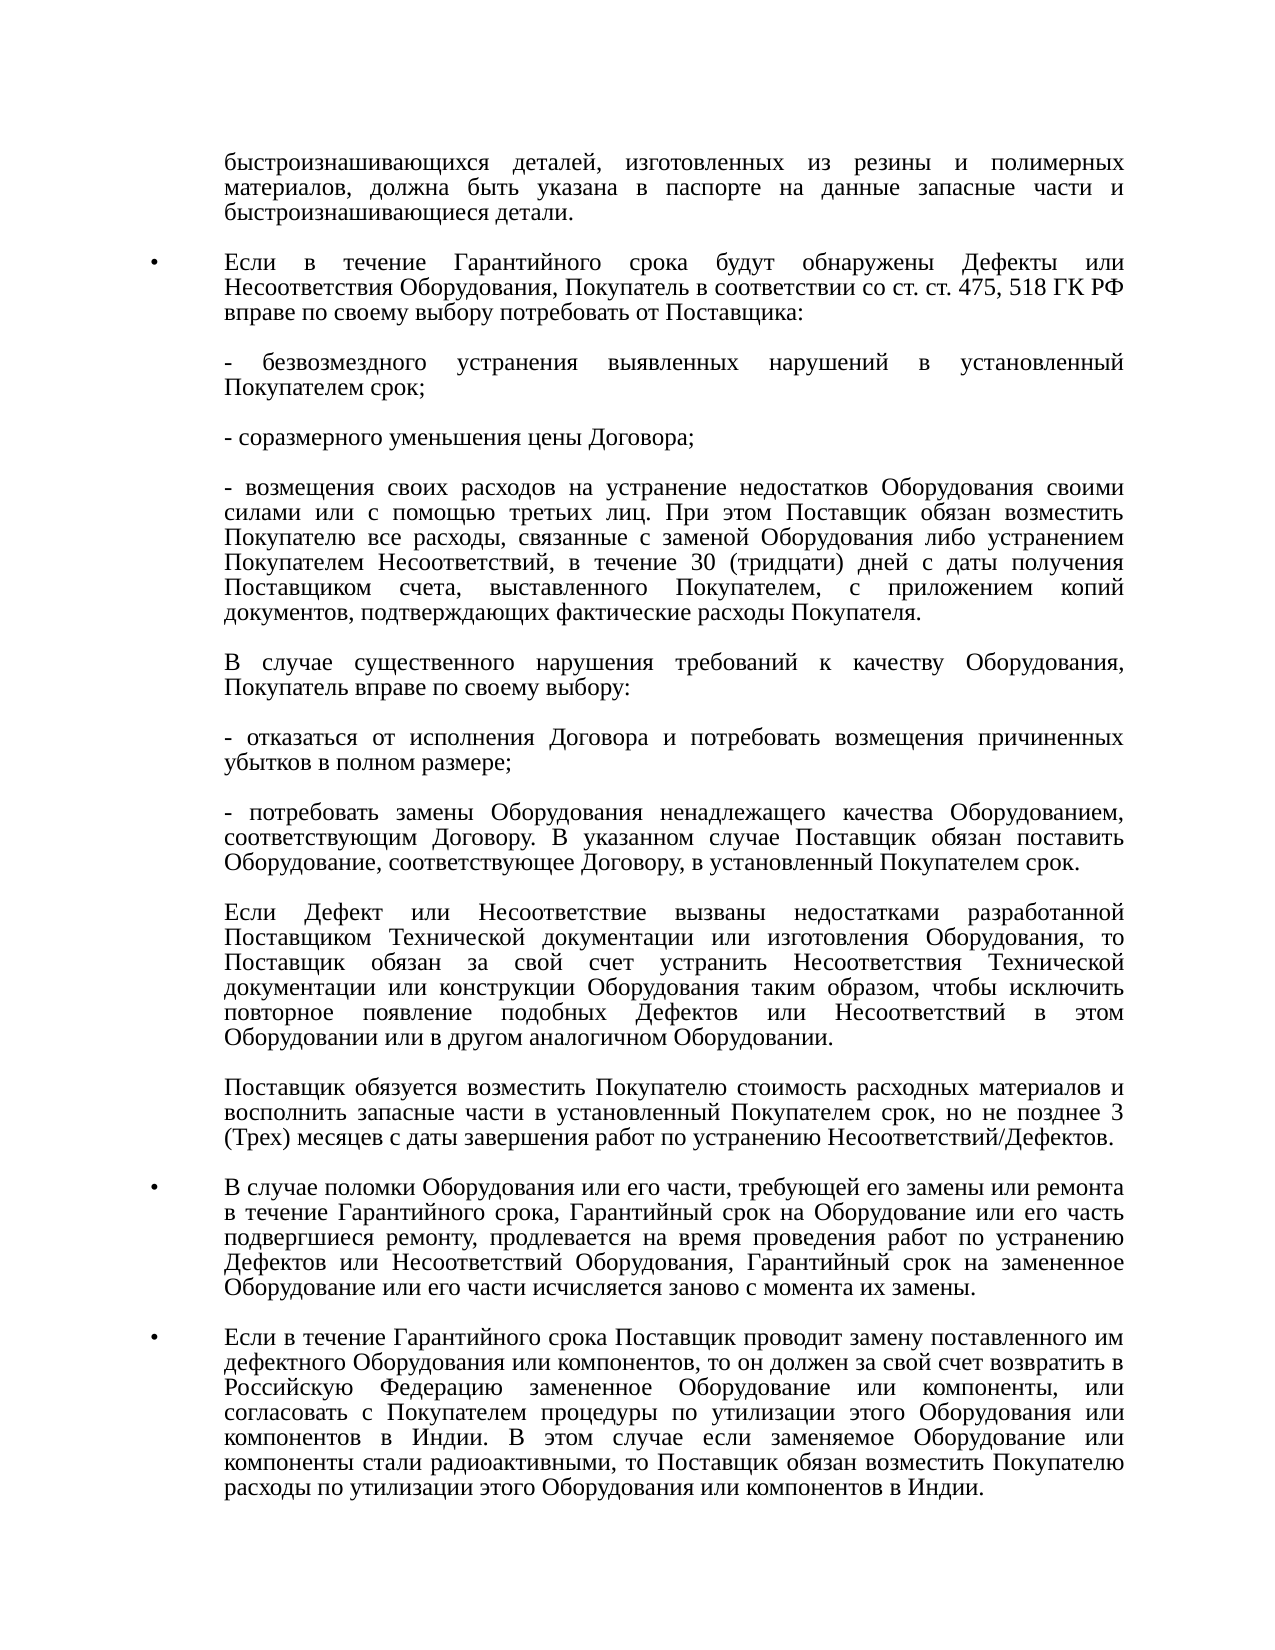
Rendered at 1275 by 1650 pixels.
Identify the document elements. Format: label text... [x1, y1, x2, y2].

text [224, 150, 1125, 225]
list Если в течение Гарантийного срока Поставщик проводит замену поставленного им дефектного Оборудования или компонентов, то он должен за свой счет возвратить в Российскую Федерацию замененное Оборудование или компоненты, или согласовать с Покупателем процедуры по утилизации этого Оборудования или компонентов в Индии. В этом случае если заменяемое Оборудование или компоненты стали радиоактивными, то Поставщик обязан возместить Покупателю расходы по утилизации этого Оборудования или компонентов в Индии. [150, 1325, 1125, 1500]
list В случае поломки Оборудования или его части, требующей его замены или ремонта в течение Гарантийного срока, Гарантийный срок на Оборудование или его часть подвергшиеся ремонту, продлевается на время проведения работ по устранению Дефектов или Несоответствий Оборудования, Гарантийный срок на замененное Оборудование или его части исчисляется заново с момента их замены. [150, 1175, 1125, 1300]
text Поставщик обязуется возместить Покупателю стоимость расходных материалов и восполнить запасные части в установленный Покупателем срок, но не позднее 3 (Трех) месяцев с даты завершения работ по устранению Несоответствий/Дефектов. [224, 1075, 1125, 1150]
text - потребовать замены Оборудования ненадлежащего качества Оборудованием, соответствующим Договору. В указанном случае Поставщик обязан поставить Оборудование, соответствующее Договору, в установленный Покупателем срок. [224, 800, 1125, 875]
text - отказаться от исполнения Договора и потребовать возмещения причиненных убытков в полном размере; [224, 725, 1125, 775]
list Если в течение Гарантийного срока будут обнаружены Дефекты или Несоответствия Оборудования, Покупатель в соответствии со ст. ст. 475, 518 ГК РФ вправе по своему выбору потребовать от Поставщика: [150, 250, 1125, 325]
text - соразмерного уменьшения цены Договора; [224, 425, 1125, 450]
text Если Дефект или Несоответствие вызваны недостатками разработанной Поставщиком Технической документации или изготовления Оборудования, то Поставщик обязан за свой счет устранить Несоответствия Технической документации или конструкции Оборудования таким образом, чтобы исключить повторное появление подобных Дефектов или Несоответствий в этом Оборудовании или в другом аналогичном Оборудовании. [224, 900, 1125, 1050]
text В случае существенного нарушения требований к качеству Оборудования, Покупатель вправе по своему выбору: [224, 650, 1125, 700]
text - безвозмездного устранения выявленных нарушений в установленный Покупателем срок; [224, 350, 1125, 400]
text - возмещения своих расходов на устранение недостатков Оборудования своими силами или с помощью третьих лиц. При этом Поставщик обязан возместить Покупателю все расходы, связанные с заменой Оборудования либо устранением Покупателем Несоответствий, в течение 30 (тридцати) дней с даты получения Поставщиком счета, выставленного Покупателем, с приложением копий документов, подтверждающих фактические расходы Покупателя. [224, 475, 1125, 625]
